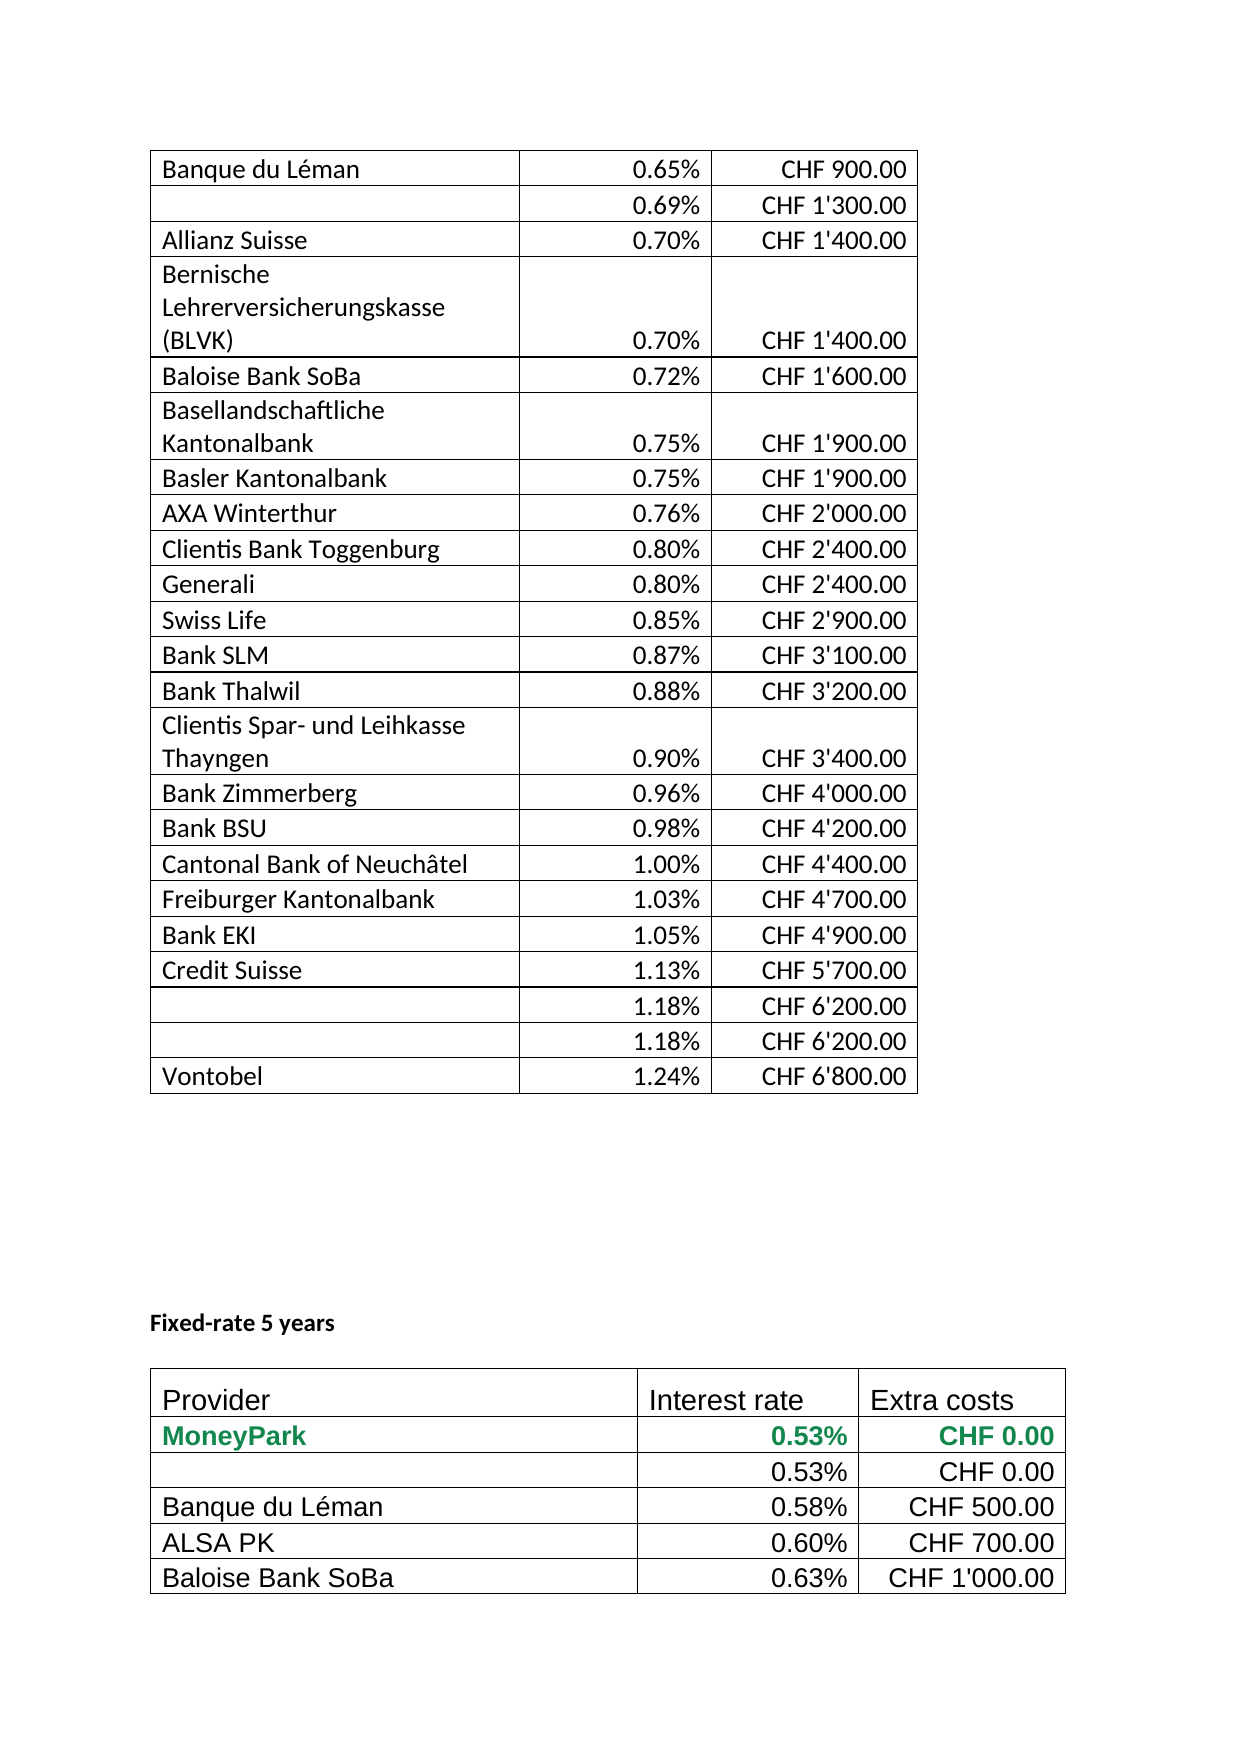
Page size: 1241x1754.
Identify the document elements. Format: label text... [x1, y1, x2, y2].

table_cell 1.18% [520, 1023, 711, 1057]
table_cell 1.13% [520, 952, 711, 986]
table_cell CHF 1'400.00 [712, 257, 917, 356]
table_cell CHF 3'400.00 [712, 708, 917, 774]
table_cell CHF 4'000.00 [712, 775, 917, 809]
table_cell CHF 4'200.00 [712, 810, 917, 845]
table_cell Baloise Bank SoBa [151, 1559, 637, 1593]
table_cell CHF 1'400.00 [712, 222, 917, 256]
table_cell CHF 500.00 [859, 1488, 1065, 1522]
table_cell 0.90% [520, 708, 711, 774]
table_cell 1.05% [520, 917, 711, 951]
table_cell 0.72% [520, 358, 711, 392]
table_cell Bank Zimmerberg [151, 775, 519, 809]
table_cell 0.76% [520, 495, 711, 530]
table_cell 0.87% [520, 637, 711, 671]
table_cell Vontobel [151, 1058, 519, 1093]
table_cell Basler Kantonalbank [151, 460, 519, 494]
table_cell 0.70% [520, 257, 711, 356]
table_cell Baloise Bank SoBa [151, 358, 519, 392]
table_cell CHF 6'200.00 [712, 1023, 917, 1057]
table_cell 1.00% [520, 846, 711, 880]
table_cell CHF 0.00 [859, 1417, 1065, 1452]
table_cell Bank SLM [151, 637, 519, 671]
table_cell 0.53% [638, 1417, 858, 1452]
table_cell Banque du Léman [151, 1488, 637, 1522]
table_cell 0.65% [520, 151, 711, 185]
table_cell 0.75% [520, 393, 711, 459]
table_cell CHF 2'900.00 [712, 602, 917, 636]
table_cell AXA Winterthur [151, 495, 519, 530]
table_cell 1.03% [520, 881, 711, 916]
table_cell CHF 900.00 [712, 151, 917, 185]
table_cell 1.18% [520, 988, 711, 1022]
table_cell 0.80% [520, 566, 711, 601]
table_cell CHF 1'000.00 [859, 1559, 1065, 1593]
table_cell Bank Thalwil [151, 673, 519, 707]
table_cell Bank EKI [151, 917, 519, 951]
table_cell CHF 4'700.00 [712, 881, 917, 916]
table_cell CHF 1'600.00 [712, 358, 917, 392]
table_cell Clientis Bank Toggenburg [151, 531, 519, 565]
table_cell 0.88% [520, 673, 711, 707]
table_cell CHF 1'900.00 [712, 460, 917, 494]
table_cell CHF 4'900.00 [712, 917, 917, 951]
table_cell 1.24% [520, 1058, 711, 1093]
table_header Interest rate [638, 1369, 858, 1416]
table_header Extra costs [859, 1369, 1065, 1416]
table_cell Allianz Suisse [151, 222, 519, 256]
table_cell Credit Suisse [151, 952, 519, 986]
table_cell 0.85% [520, 602, 711, 636]
table_cell Clientis Spar- und Leihkasse Thayngen [151, 708, 519, 774]
table_cell 0.58% [638, 1488, 858, 1522]
table_cell 0.60% [638, 1524, 858, 1558]
table_cell CHF 1'300.00 [712, 186, 917, 221]
table_cell [151, 988, 519, 1022]
table_cell Cantonal Bank of Neuchâtel [151, 846, 519, 880]
text Fixed-rate 5 years [150, 1307, 1090, 1338]
table_cell CHF 5'700.00 [712, 952, 917, 986]
table_cell MoneyPark [151, 1417, 637, 1452]
table_cell 0.75% [520, 460, 711, 494]
table_cell [151, 1453, 637, 1487]
table_cell CHF 3'100.00 [712, 637, 917, 671]
table_cell Basellandschaftliche Kantonalbank [151, 393, 519, 459]
table_cell [151, 1023, 519, 1057]
table_cell 0.70% [520, 222, 711, 256]
table_cell Bernische Lehrerversicherungskasse (BLVK) [151, 257, 519, 356]
table_cell CHF 2'400.00 [712, 566, 917, 601]
table_cell 0.69% [520, 186, 711, 221]
table_cell CHF 700.00 [859, 1524, 1065, 1558]
table_cell CHF 6'800.00 [712, 1058, 917, 1093]
table_cell 0.63% [638, 1559, 858, 1593]
table_cell CHF 1'900.00 [712, 393, 917, 459]
table_cell CHF 0.00 [859, 1453, 1065, 1487]
table_cell CHF 6'200.00 [712, 988, 917, 1022]
table_cell CHF 3'200.00 [712, 673, 917, 707]
table_cell 0.53% [638, 1453, 858, 1487]
table_cell CHF 4'400.00 [712, 846, 917, 880]
table_cell [151, 186, 519, 221]
table_cell Banque du Léman [151, 151, 519, 185]
table_cell Bank BSU [151, 810, 519, 845]
table_cell Freiburger Kantonalbank [151, 881, 519, 916]
table_header Provider [151, 1369, 637, 1416]
table_cell 0.98% [520, 810, 711, 845]
table_cell 0.80% [520, 531, 711, 565]
table_cell 0.96% [520, 775, 711, 809]
table_cell CHF 2'000.00 [712, 495, 917, 530]
table_cell CHF 2'400.00 [712, 531, 917, 565]
table_cell Generali [151, 566, 519, 601]
table_cell Swiss Life [151, 602, 519, 636]
table_cell ALSA PK [151, 1524, 637, 1558]
